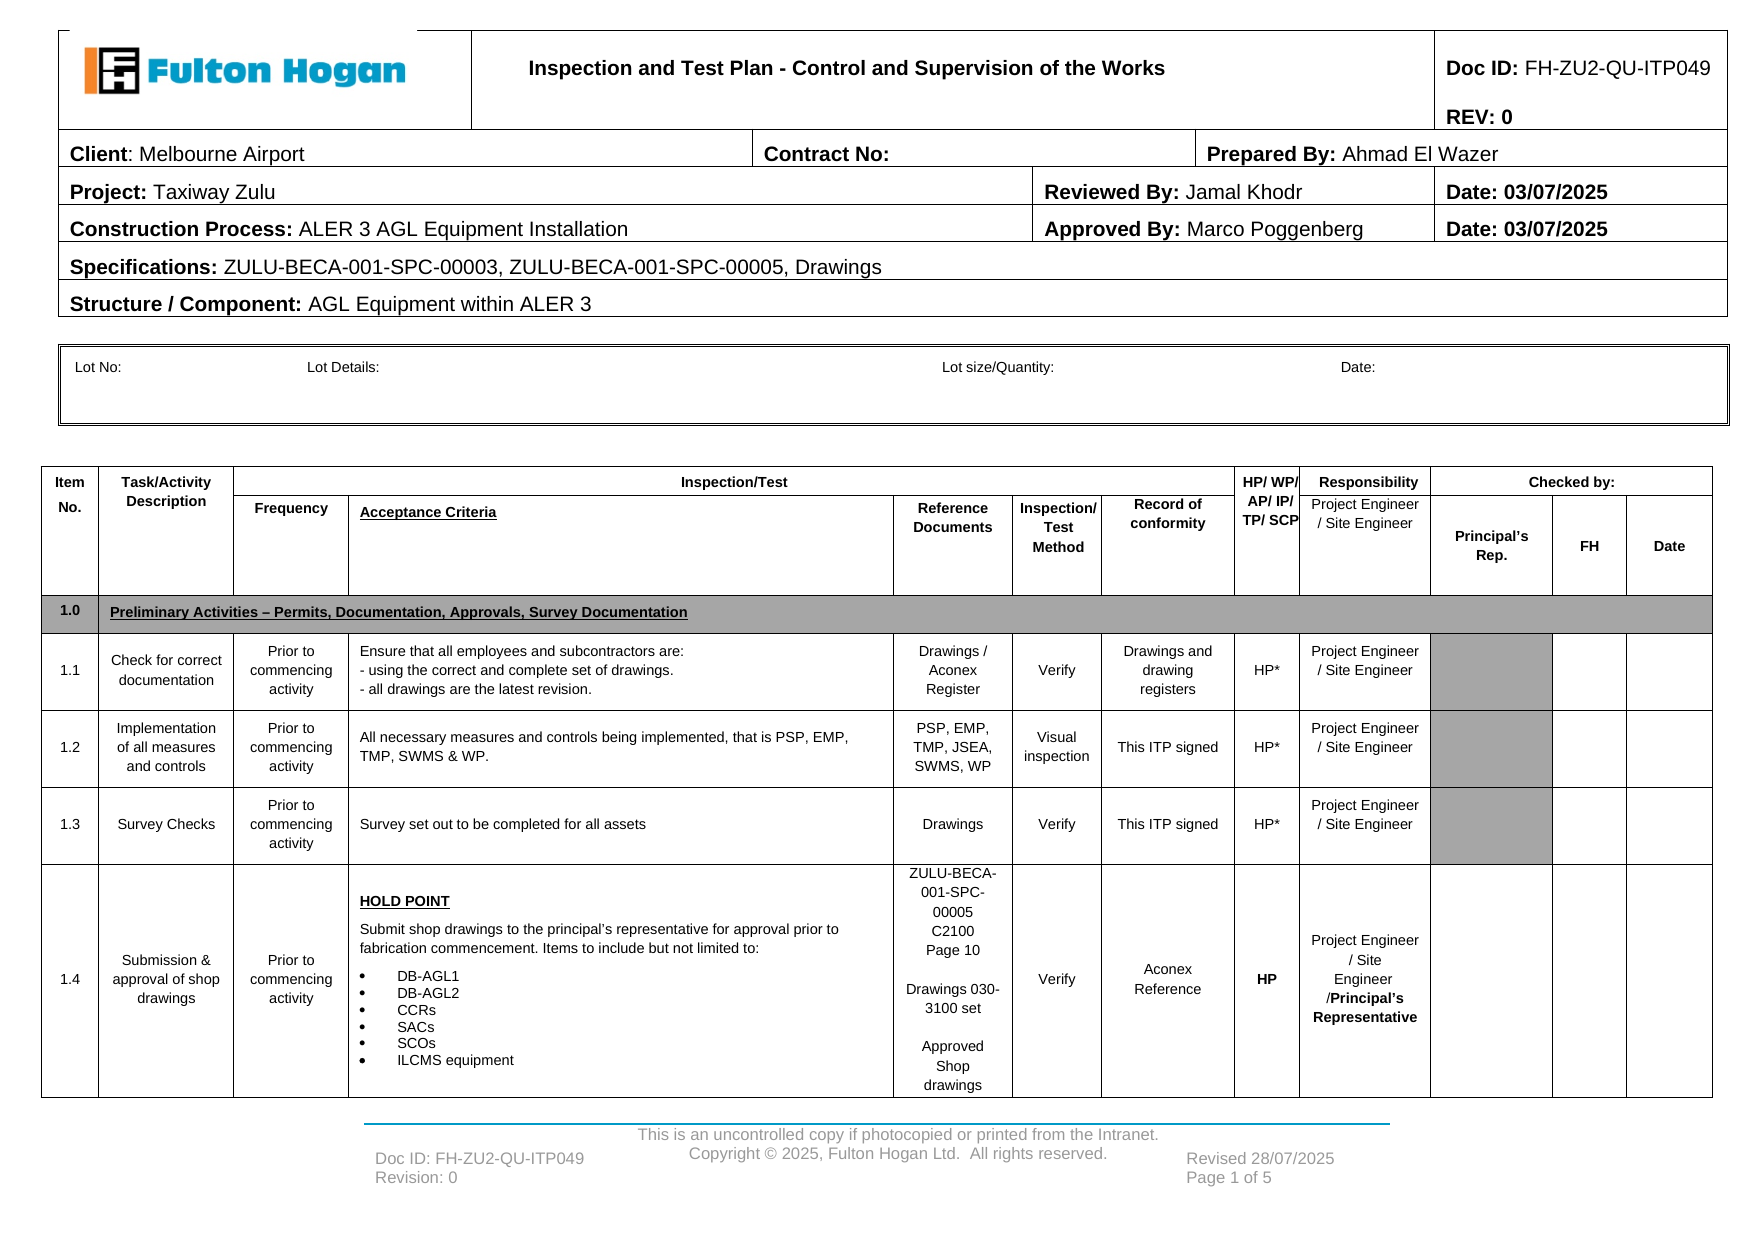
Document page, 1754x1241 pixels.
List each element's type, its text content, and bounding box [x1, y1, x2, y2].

table_cell Survey set out to be completed for all assets [349, 788, 893, 864]
table_header Item No. [42, 467, 98, 595]
table_cell [1553, 711, 1626, 787]
table_cell Verify [1013, 634, 1101, 710]
table_cell ZULU-BECA-001-SPC-00005 C2100 Page 10 Drawings 030-3100 set Approved Shop drawings [894, 865, 1012, 1097]
table_cell Inspection/ Test Method [1013, 496, 1101, 595]
table_cell Drawings and drawing registers [1102, 634, 1234, 710]
table_cell Project Engineer / Site Engineer /Principal’s Representative [1300, 865, 1430, 1097]
table_cell FH [1553, 496, 1626, 595]
table_cell Implementation of all measures and controls [99, 711, 233, 787]
table_cell Date [1627, 496, 1712, 595]
table_header Lot No: [61, 347, 296, 423]
table_cell Verify [1013, 788, 1101, 864]
table_cell Check for correct documentation [99, 634, 233, 710]
table_cell 1.2 [42, 711, 98, 787]
table_cell Prior to commencing activity [234, 865, 348, 1097]
table_cell Drawings [894, 788, 1012, 864]
table_cell Drawings / Aconex Register [894, 634, 1012, 710]
table_header Checked by: [1431, 467, 1712, 495]
table_header Responsibility [1300, 467, 1430, 495]
table_cell HP* [1235, 711, 1299, 787]
table_cell 1.4 [42, 865, 98, 1097]
picture [69, 30, 418, 110]
table_cell Reference Documents [894, 496, 1012, 595]
table_cell [1627, 634, 1712, 710]
table_cell Project Engineer / Site Engineer [1300, 788, 1430, 864]
table_cell Prior to commencing activity [234, 634, 348, 710]
table_cell Aconex Reference [1102, 865, 1234, 1097]
table_cell [1627, 788, 1712, 864]
table_cell Project Engineer / Site Engineer [1300, 711, 1430, 787]
table_cell Visual inspection [1013, 711, 1101, 787]
table_cell This ITP signed [1102, 711, 1234, 787]
table_cell Ensure that all employees and subcontractors are: - using the correct and complete set of drawings. - all drawings are the latest revision. [349, 634, 893, 710]
table_cell HOLD POINT Submit shop drawings to the principal’s representative for approval prior to fabrication commencement. Items to include but not limited to: DB-AGL1 DB-AGL2 CCRs SACs SCOs ILCMS equipment [349, 865, 893, 1097]
table_cell 1.3 [42, 788, 98, 864]
table_cell Project Engineer / Site Engineer [1300, 496, 1430, 595]
table_cell Submission & approval of shop drawings [99, 865, 233, 1097]
table_cell Survey Checks [99, 788, 233, 864]
table_cell HP* [1235, 788, 1299, 864]
table_cell [1553, 788, 1626, 864]
table_cell HP [1235, 865, 1299, 1097]
table_cell [1553, 865, 1626, 1097]
table_cell [1431, 634, 1552, 710]
table_header Lot size/Quantity: [931, 347, 1329, 423]
table_cell [1627, 865, 1712, 1097]
table_cell 1.1 [42, 634, 98, 710]
table_cell [1431, 788, 1552, 864]
table_header Inspection/Test [234, 467, 1234, 495]
table_cell Verify [1013, 865, 1101, 1097]
table_cell [1431, 865, 1552, 1097]
table_header Date: [1329, 347, 1727, 423]
table_cell Frequency [234, 496, 348, 595]
table_cell Prior to commencing activity [234, 711, 348, 787]
table_cell [1553, 634, 1626, 710]
table_cell Prior to commencing activity [234, 788, 348, 864]
table_cell [1431, 711, 1552, 787]
table_cell Acceptance Criteria [349, 496, 893, 595]
table_cell [1627, 711, 1712, 787]
table_cell Preliminary Activities – Permits, Documentation, Approvals, Survey Documentation [99, 596, 1712, 633]
table_cell This ITP signed [1102, 788, 1234, 864]
table_cell All necessary measures and controls being implemented, that is PSP, EMP, TMP, SWMS & WP. [349, 711, 893, 787]
table_header Lot Details: [296, 347, 931, 423]
table_cell 1.0 [42, 596, 98, 633]
table_cell Project Engineer / Site Engineer [1300, 634, 1430, 710]
table_header HP/ WP/ AP/ IP/ TP/ SCP [1235, 467, 1299, 595]
table_cell Principal’s Rep. [1431, 496, 1552, 595]
table_cell PSP, EMP, TMP, JSEA, SWMS, WP [894, 711, 1012, 787]
table_header Task/Activity Description [99, 467, 233, 595]
table_cell HP* [1235, 634, 1299, 710]
table_cell Record of conformity [1102, 496, 1234, 595]
